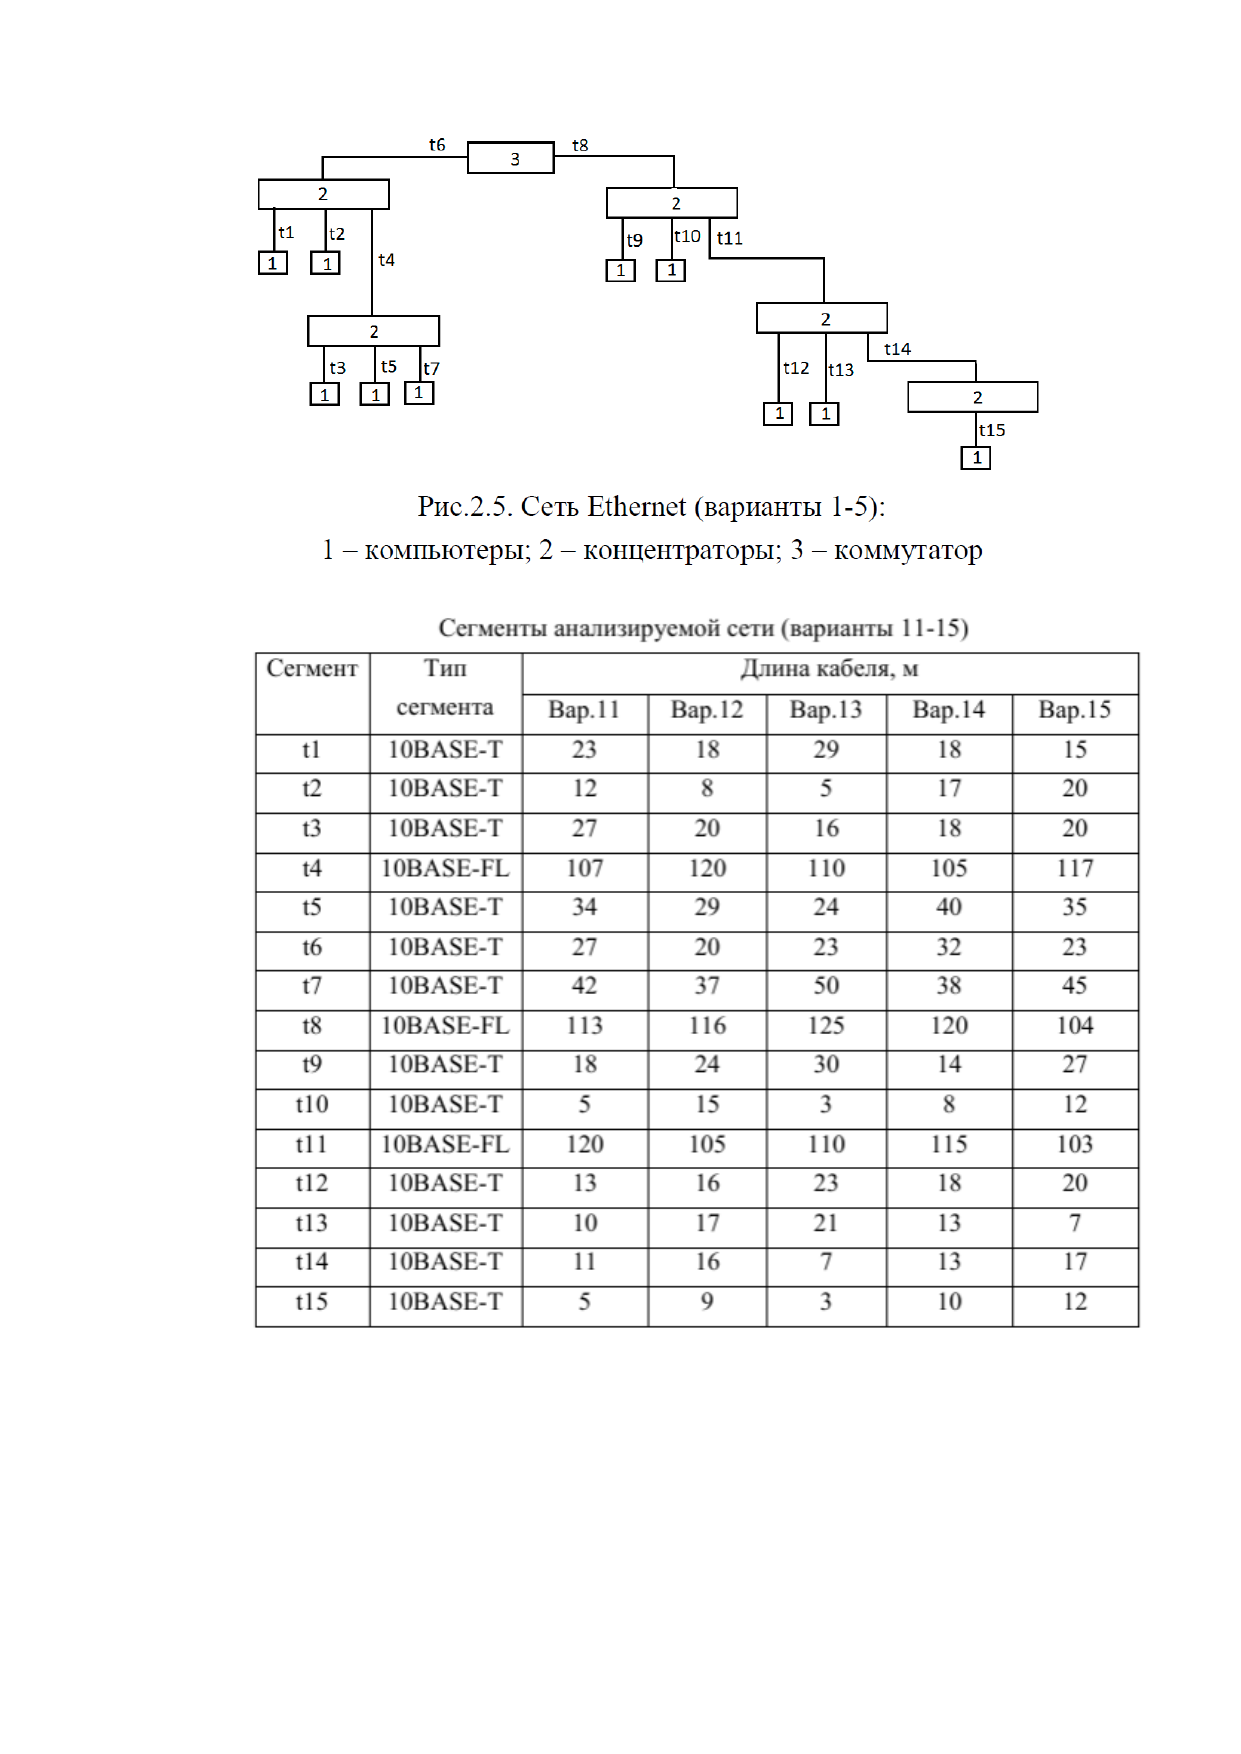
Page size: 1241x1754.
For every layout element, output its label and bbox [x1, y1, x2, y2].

picture [214, 118, 1093, 584]
picture [214, 614, 1190, 1356]
